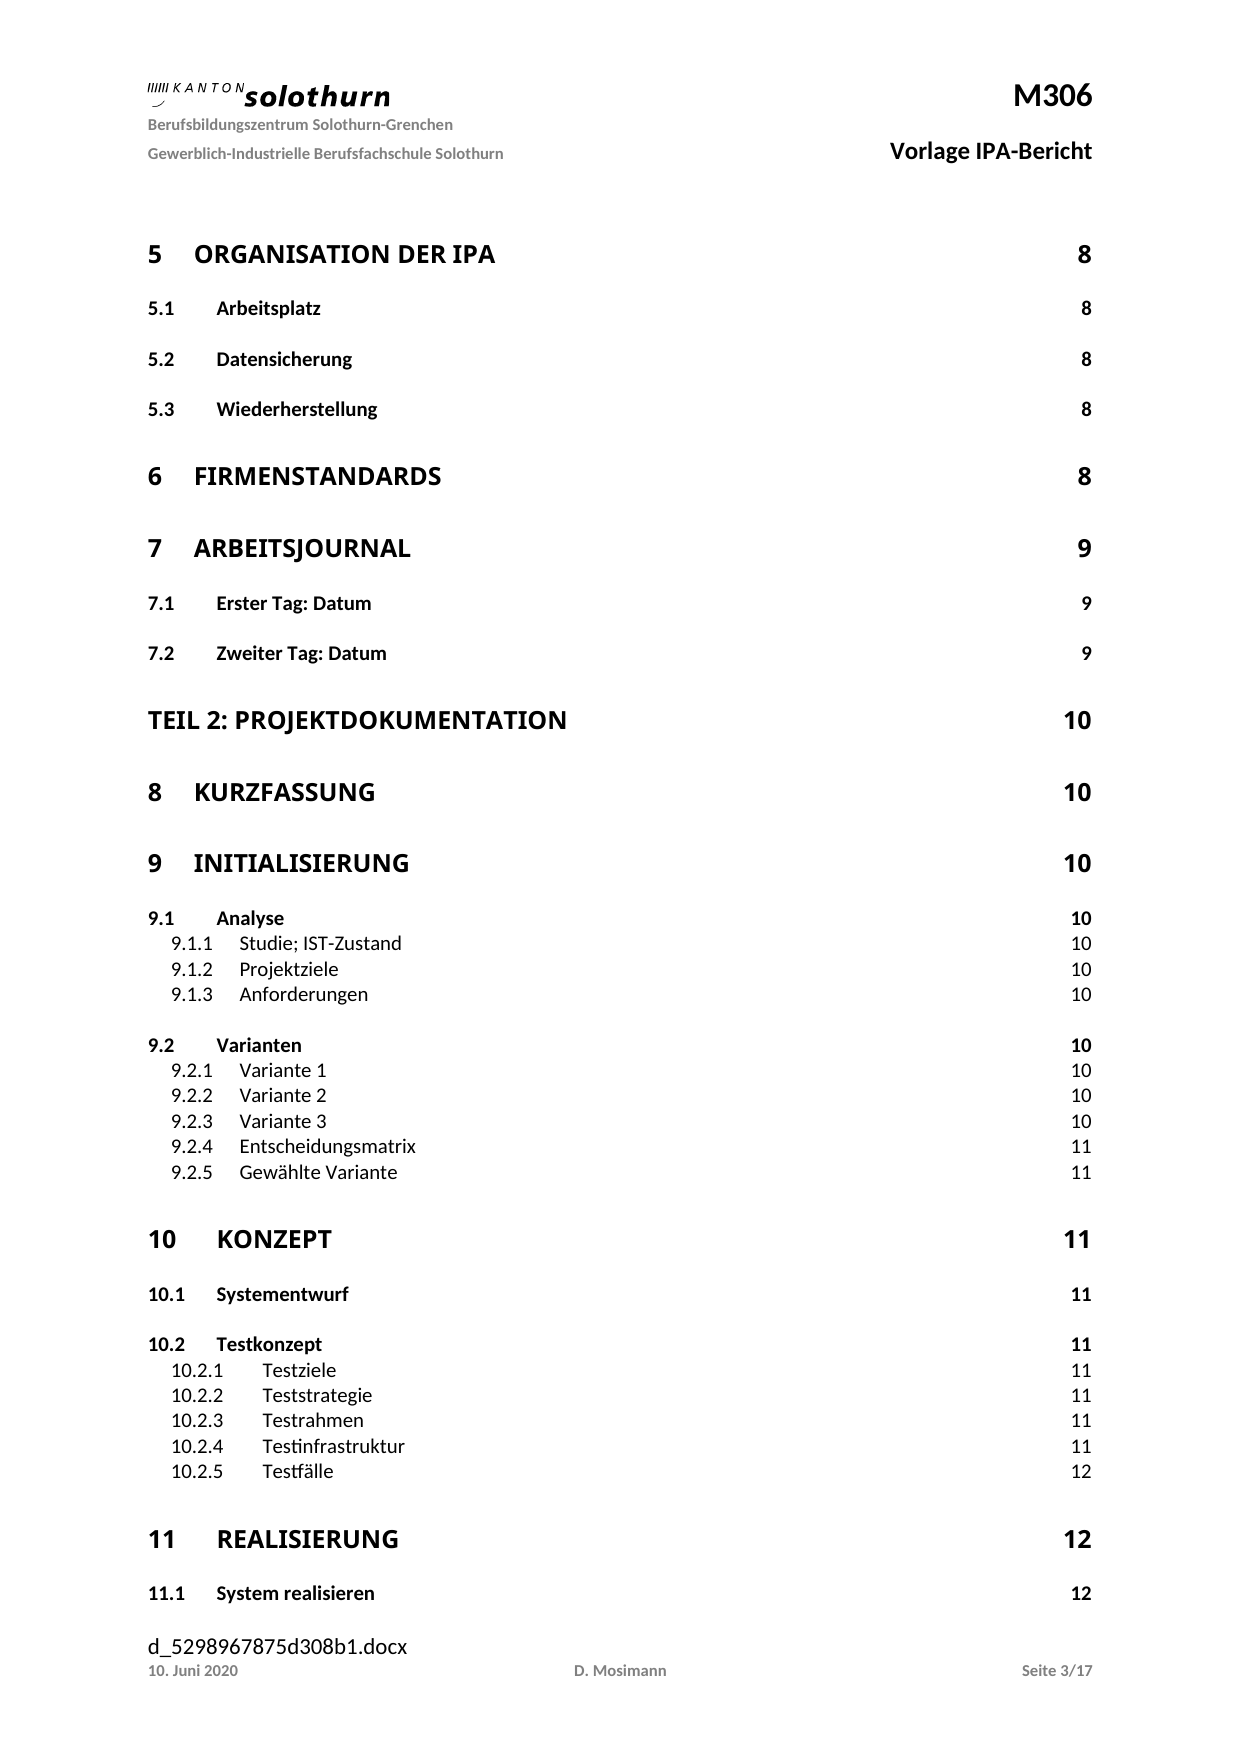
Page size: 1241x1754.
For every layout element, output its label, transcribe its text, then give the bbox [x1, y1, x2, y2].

picture [147, 83, 390, 107]
text 6 Firmenstandards 8 [148, 459, 1092, 493]
text 9.1 Analyse 10 [148, 905, 1092, 931]
text 9.2.3 Variante 3 10 [171, 1108, 1092, 1133]
text 10.1 Systementwurf 11 [148, 1281, 1092, 1306]
text 10 Konzept 11 [148, 1222, 1092, 1256]
text 8 Kurzfassung 10 [148, 774, 1092, 809]
text 7 Arbeitsjournal 9 [148, 531, 1092, 565]
text 10.2.4 Testinfrastruktur 11 [171, 1433, 1092, 1458]
text 10.2 Testkonzept 11 [148, 1331, 1092, 1357]
text 7.2 Zweiter Tag: Datum 9 [148, 640, 1092, 666]
text 10.2.5 Testfälle 12 [171, 1458, 1092, 1484]
text 5.2 Datensicherung 8 [148, 346, 1092, 371]
text 9.1.3 Anforderungen 10 [171, 981, 1092, 1007]
text 9 Initialisierung 10 [148, 846, 1092, 880]
text 9.2 Varianten 10 [148, 1032, 1092, 1057]
text 10.2.1 Testziele 11 [171, 1357, 1092, 1382]
text 10.2.3 Testrahmen 11 [171, 1408, 1092, 1433]
text 11 Realisierung 12 [148, 1521, 1092, 1555]
text 11.1 System realisieren 12 [148, 1580, 1092, 1606]
text 10.2.2 Teststrategie 11 [171, 1382, 1092, 1408]
text 5.3 Wiederherstellung 8 [148, 396, 1092, 422]
text 9.2.1 Variante 1 10 [171, 1057, 1092, 1083]
text 9.2.4 Entscheidungsmatrix 11 [171, 1133, 1092, 1159]
text 5.1 Arbeitsplatz 8 [148, 295, 1092, 321]
text 5 Organisation der IPA 8 [148, 236, 1092, 270]
text Teil 2: Projektdokumentation 10 [148, 703, 1092, 737]
text 7.1 Erster Tag: Datum 9 [148, 590, 1092, 615]
text 9.2.5 Gewählte Variante 11 [171, 1159, 1092, 1184]
text 9.1.1 Studie; IST-Zustand 10 [171, 931, 1092, 956]
text 9.1.2 Projektziele 10 [171, 956, 1092, 981]
text 9.2.2 Variante 2 10 [171, 1083, 1092, 1108]
